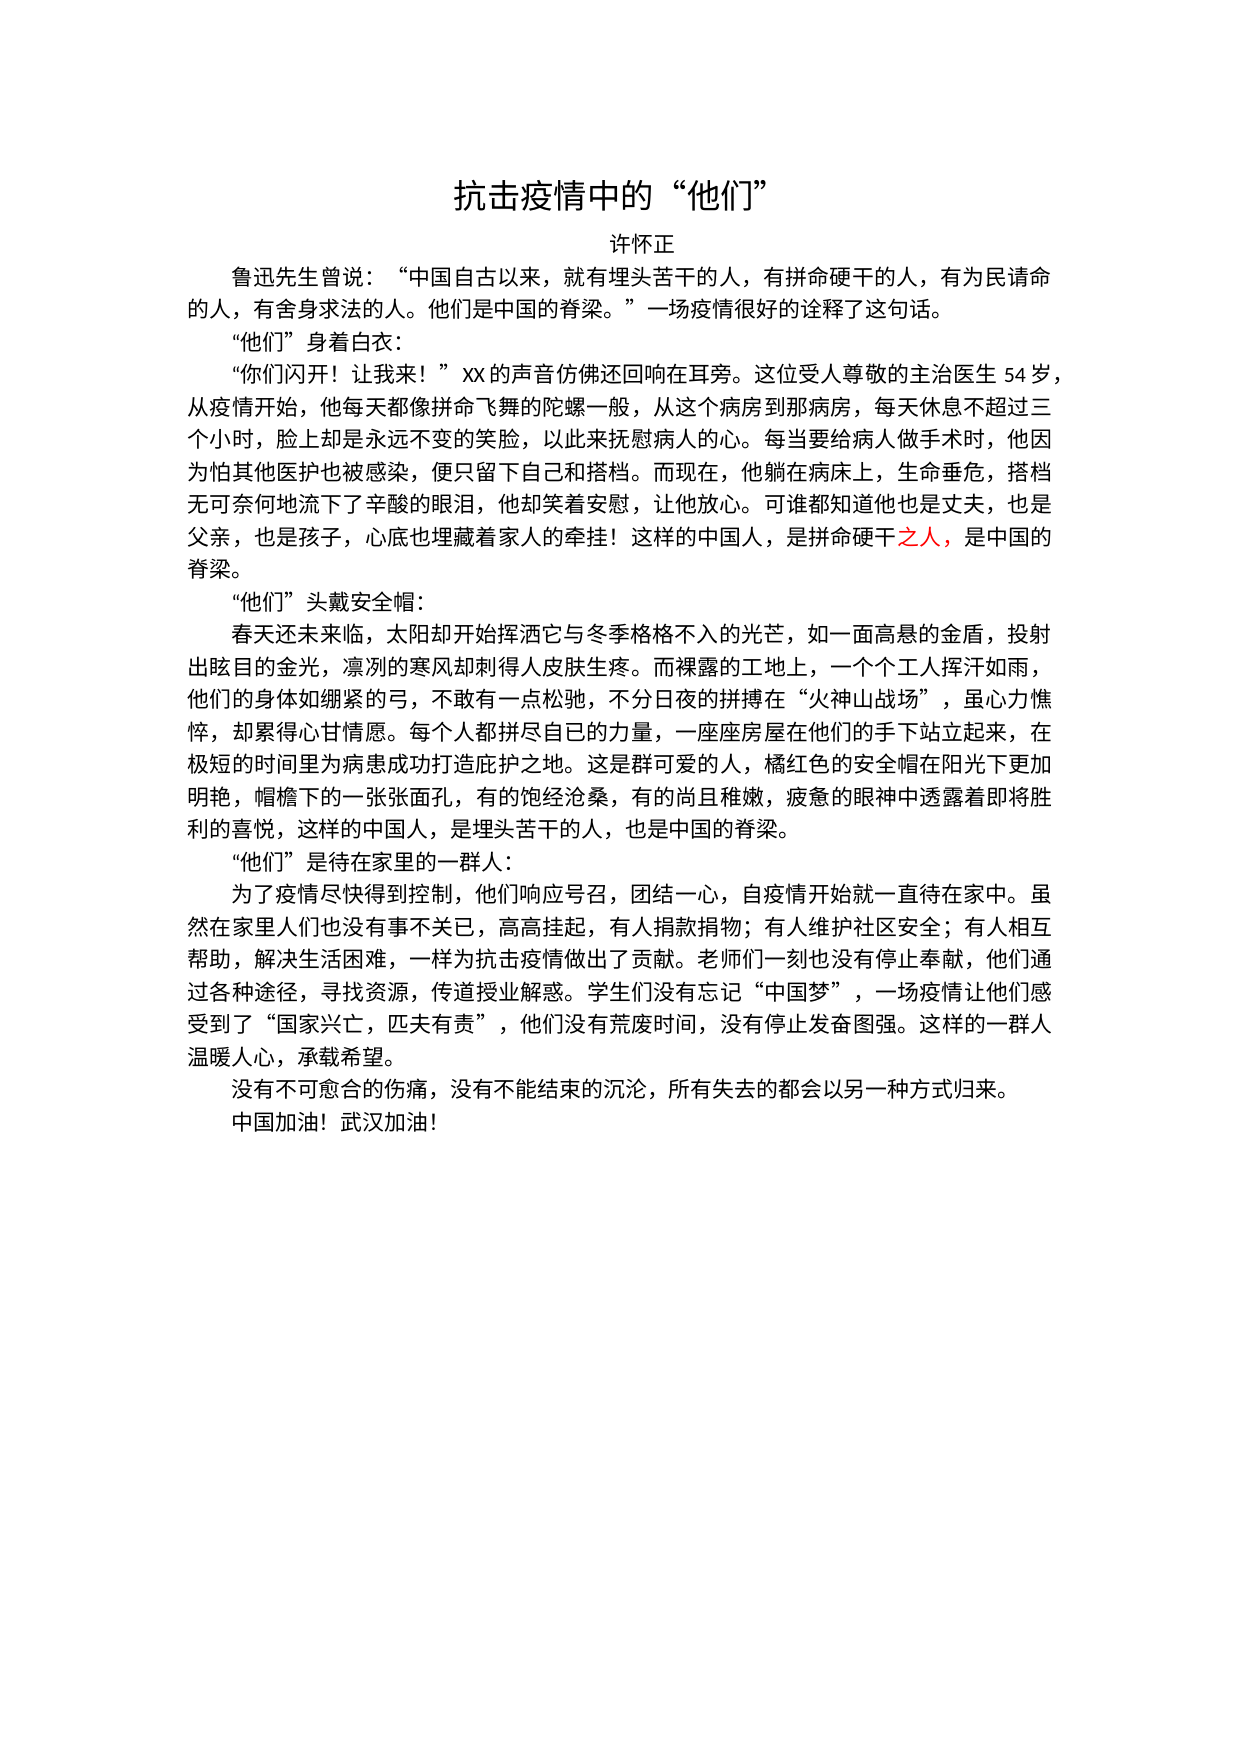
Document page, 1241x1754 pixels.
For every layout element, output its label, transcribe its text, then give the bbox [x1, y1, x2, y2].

text 鲁迅先生曾说：“中国自古以来，就有埋头苦干的人，有拼命硬干的人，有为民请命的人，有舍身求法的人。他们是中国的脊梁。”一场疫情很好的诠释了这句话。 [187, 259, 1053, 324]
text “他们”身着白衣： [187, 324, 1053, 357]
text 许怀正 [187, 227, 1053, 259]
text 没有不可愈合的伤痛，没有不能结束的沉沦，所有失去的都会以另一种方式归来。 [187, 1072, 1053, 1104]
text “他们”是待在家里的一群人： [187, 844, 1053, 877]
text 春天还未来临，太阳却开始挥洒它与冬季格格不入的光芒，如一面高悬的金盾，投射出眩目的金光，凛冽的寒风却刺得人皮肤生疼。而裸露的工地上，一个个工人挥汗如雨，他们的身体如绷紧的弓，不敢有一点松驰，不分日夜的拼搏在“火神山战场”，虽心力憔悴，却累得心甘情愿。每个人都拼尽自已的力量，一座座房屋在他们的手下站立起来，在极短的时间里为病患成功打造庇护之地。这是群可爱的人，橘红色的安全帽在阳光下更加明艳，帽檐下的一张张面孔，有的饱经沧桑，有的尚且稚嫩，疲惫的眼神中透露着即将胜利的喜悦，这样的中国人，是埋头苦干的人，也是中国的脊梁。 [187, 617, 1053, 844]
text 抗击疫情中的“他们” [187, 162, 1053, 227]
text “他们”头戴安全帽： [187, 584, 1053, 617]
text 为了疫情尽快得到控制，他们响应号召，团结一心，自疫情开始就一直待在家中。虽然在家里人们也没有事不关已，高高挂起，有人捐款捐物；有人维护社区安全；有人相互帮助，解决生活困难，一样为抗击疫情做出了贡献。老师们一刻也没有停止奉献，他们通过各种途径，寻找资源，传道授业解惑。学生们没有忘记“中国梦”，一场疫情让他们感受到了“国家兴亡，匹夫有责”，他们没有荒废时间，没有停止发奋图强。这样的一群人，温暖人心，承载希望。 [187, 877, 1053, 1072]
text “你们闪开！让我来！”XX的声音仿佛还回响在耳旁。这位受人尊敬的主治医生54岁，从疫情开始，他每天都像拼命飞舞的陀螺一般，从这个病房到那病房，每天休息不超过三个小时，脸上却是永远不变的笑脸，以此来抚慰病人的心。每当要给病人做手术时，他因为怕其他医护也被感染，便只留下自己和搭档。而现在，他躺在病床上，生命垂危，搭档无可奈何地流下了辛酸的眼泪，他却笑着安慰，让他放心。可谁都知道他也是丈夫，也是父亲，也是孩子，心底也埋藏着家人的牵挂！这样的中国人，是拼命硬干之人，是中国的脊梁。 [187, 357, 1053, 584]
text 中国加油！武汉加油！ [187, 1104, 1053, 1137]
